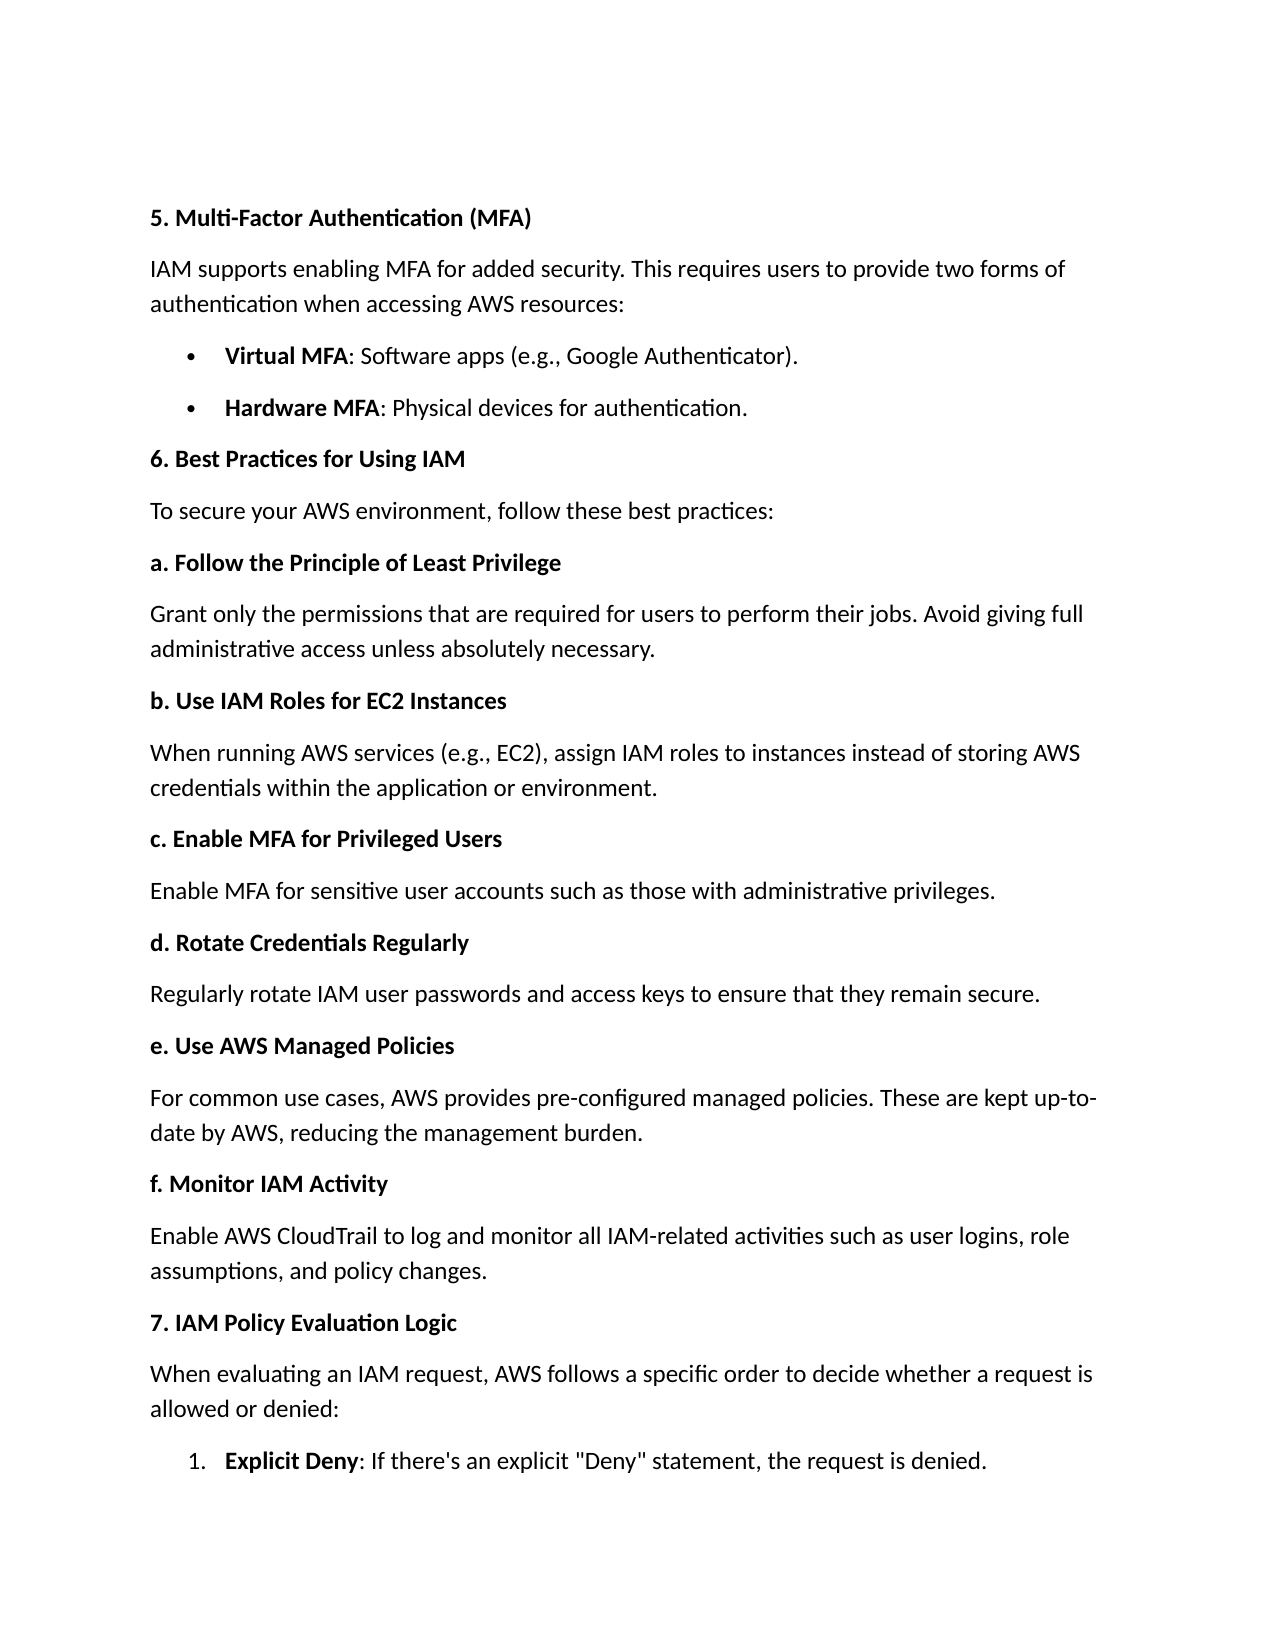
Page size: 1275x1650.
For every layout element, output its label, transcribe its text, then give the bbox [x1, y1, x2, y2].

text Enable MFA for sensitive user accounts such as those with administrative privileges. [150, 875, 1125, 906]
text f. Monitor IAM Activity [150, 1168, 1125, 1199]
text Grant only the permissions that are required for users to perform their jobs. Avoid giving full administrative access unless absolutely necessary. [150, 598, 1125, 664]
text d. Rotate Credentials Regularly [150, 927, 1125, 957]
text When running AWS services (e.g., EC2), assign IAM roles to instances instead of storing AWS credentials within the application or environment. [150, 737, 1125, 802]
list Hardware MFA: Physical devices for authentication. [187, 392, 1125, 422]
list Virtual MFA: Software apps (e.g., Google Authenticator). [187, 340, 1125, 371]
text When evaluating an IAM request, AWS follows a specific order to decide whether a request is allowed or denied: [150, 1358, 1125, 1424]
text For common use cases, AWS provides pre-configured managed policies. These are kept up-to-date by AWS, reducing the management burden. [150, 1082, 1125, 1147]
text 5. Multi-Factor Authentication (MFA) [150, 202, 1125, 232]
list Explicit Deny: If there's an explicit "Deny" statement, the request is denied. [187, 1445, 1125, 1476]
text Enable AWS CloudTrail to log and monitor all IAM-related activities such as user logins, role assumptions, and policy changes. [150, 1220, 1125, 1286]
text 6. Best Practices for Using IAM [150, 443, 1125, 474]
text a. Follow the Principle of Least Privilege [150, 547, 1125, 577]
text Regularly rotate IAM user passwords and access keys to ensure that they remain secure. [150, 978, 1125, 1009]
text c. Enable MFA for Privileged Users [150, 823, 1125, 854]
text IAM supports enabling MFA for added security. This requires users to provide two forms of authentication when accessing AWS resources: [150, 253, 1125, 319]
text b. Use IAM Roles for EC2 Instances [150, 685, 1125, 716]
text To secure your AWS environment, follow these best practices: [150, 495, 1125, 526]
text e. Use AWS Managed Policies [150, 1030, 1125, 1061]
text 7. IAM Policy Evaluation Logic [150, 1307, 1125, 1337]
